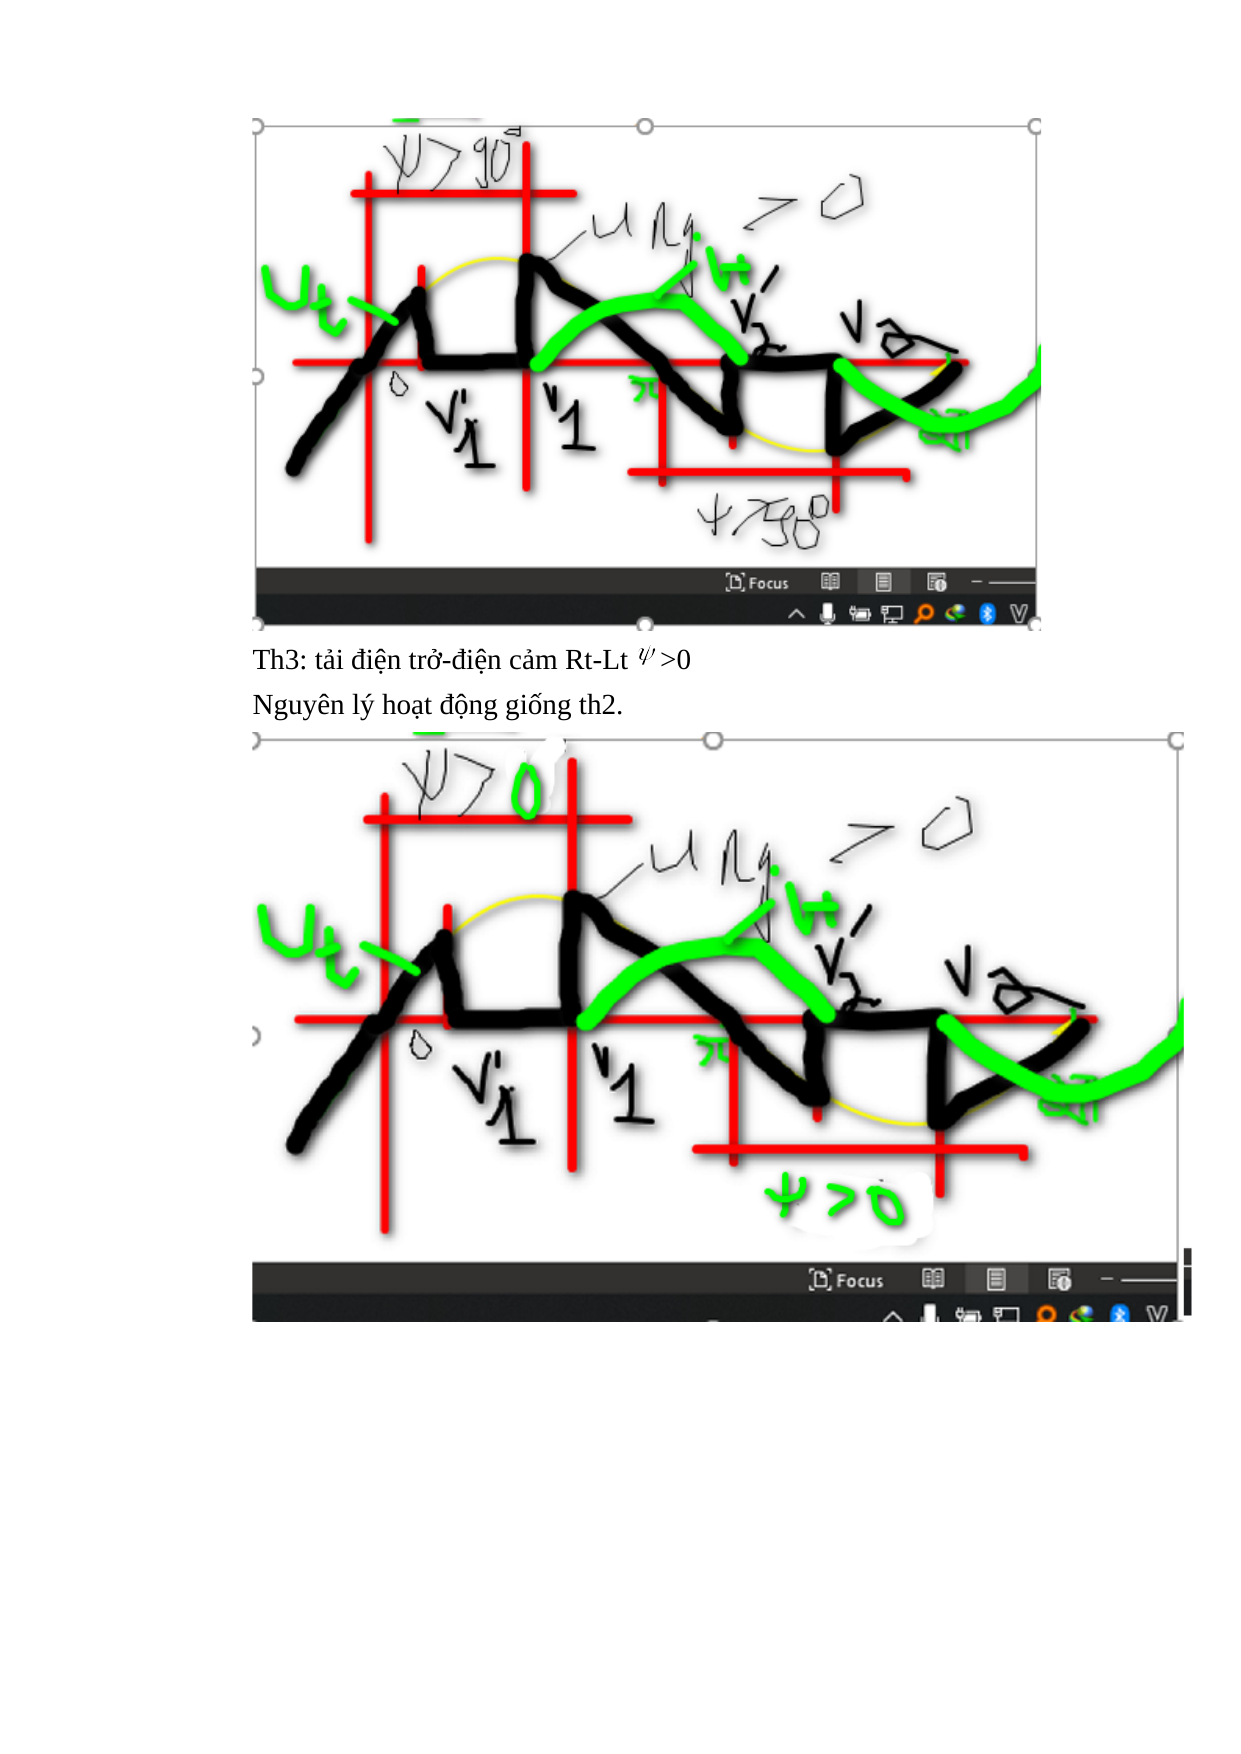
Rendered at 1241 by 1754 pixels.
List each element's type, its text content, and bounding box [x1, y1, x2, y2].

list Nguyên lý hoạt động giống th2. [252, 687, 1122, 721]
picture [252, 732, 1198, 1322]
list Th3: tải điện trở-điện cảm Rt-Lt >0 [252, 642, 1122, 676]
picture [252, 118, 1042, 631]
